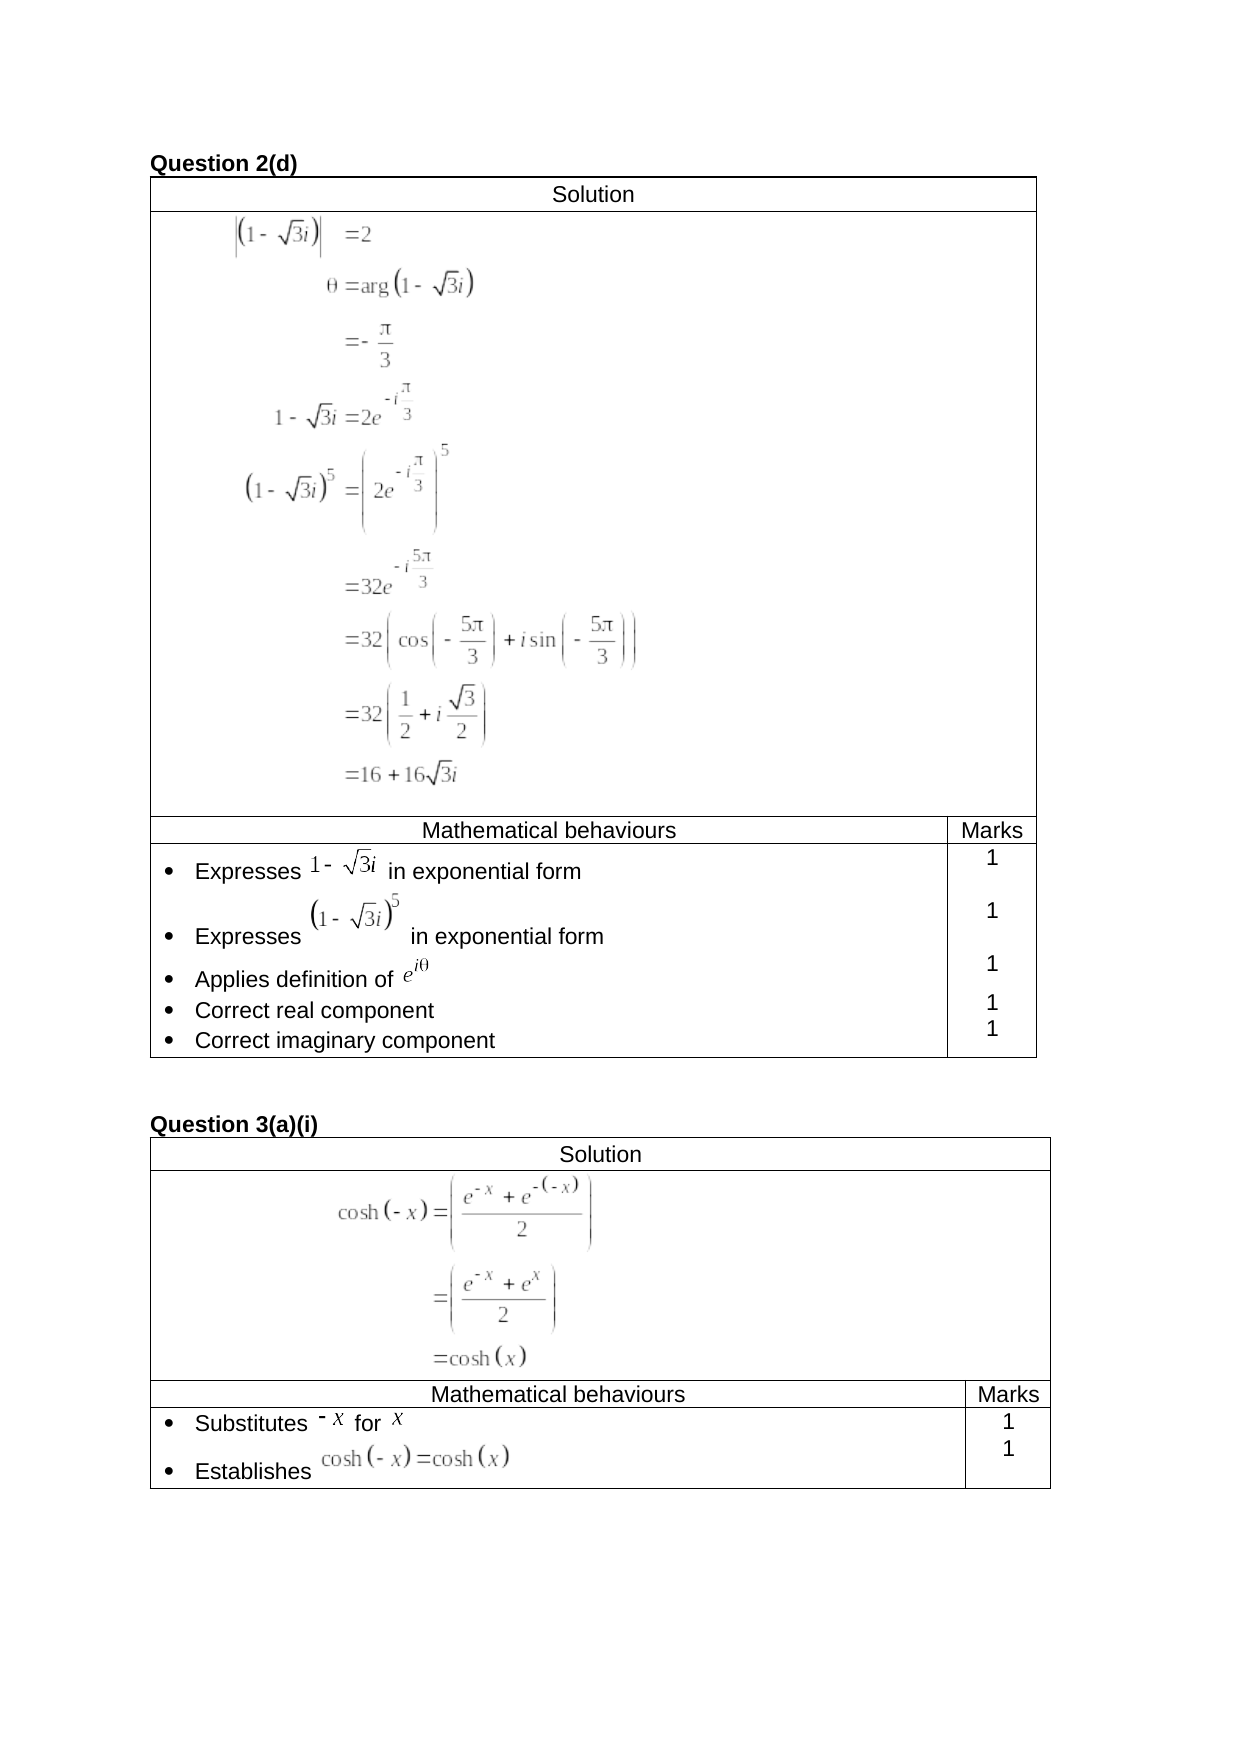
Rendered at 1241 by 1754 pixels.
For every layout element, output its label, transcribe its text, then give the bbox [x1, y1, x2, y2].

table_header Solution [151, 1138, 1050, 1170]
table_cell Marks [948, 817, 1036, 843]
text Question 3(a)(i) [150, 1111, 1090, 1137]
table_cell 1 1 1 1 1 [948, 844, 1036, 1057]
table_cell [151, 212, 1036, 816]
table_cell 1 1 [966, 1408, 1050, 1488]
table_cell Mathematical behaviours [151, 1381, 965, 1407]
table_cell [151, 1171, 1050, 1380]
table_cell Substitutes for Establishes [151, 1408, 965, 1488]
table_header Solution [151, 178, 1036, 211]
table_cell Mathematical behaviours [151, 817, 947, 843]
text Question 2(d) [150, 150, 1090, 176]
table_cell Marks [966, 1381, 1050, 1407]
table_cell Expresses in exponential form Expresses in exponential form Applies definition of Correct real component Correct imaginary component [151, 844, 947, 1057]
